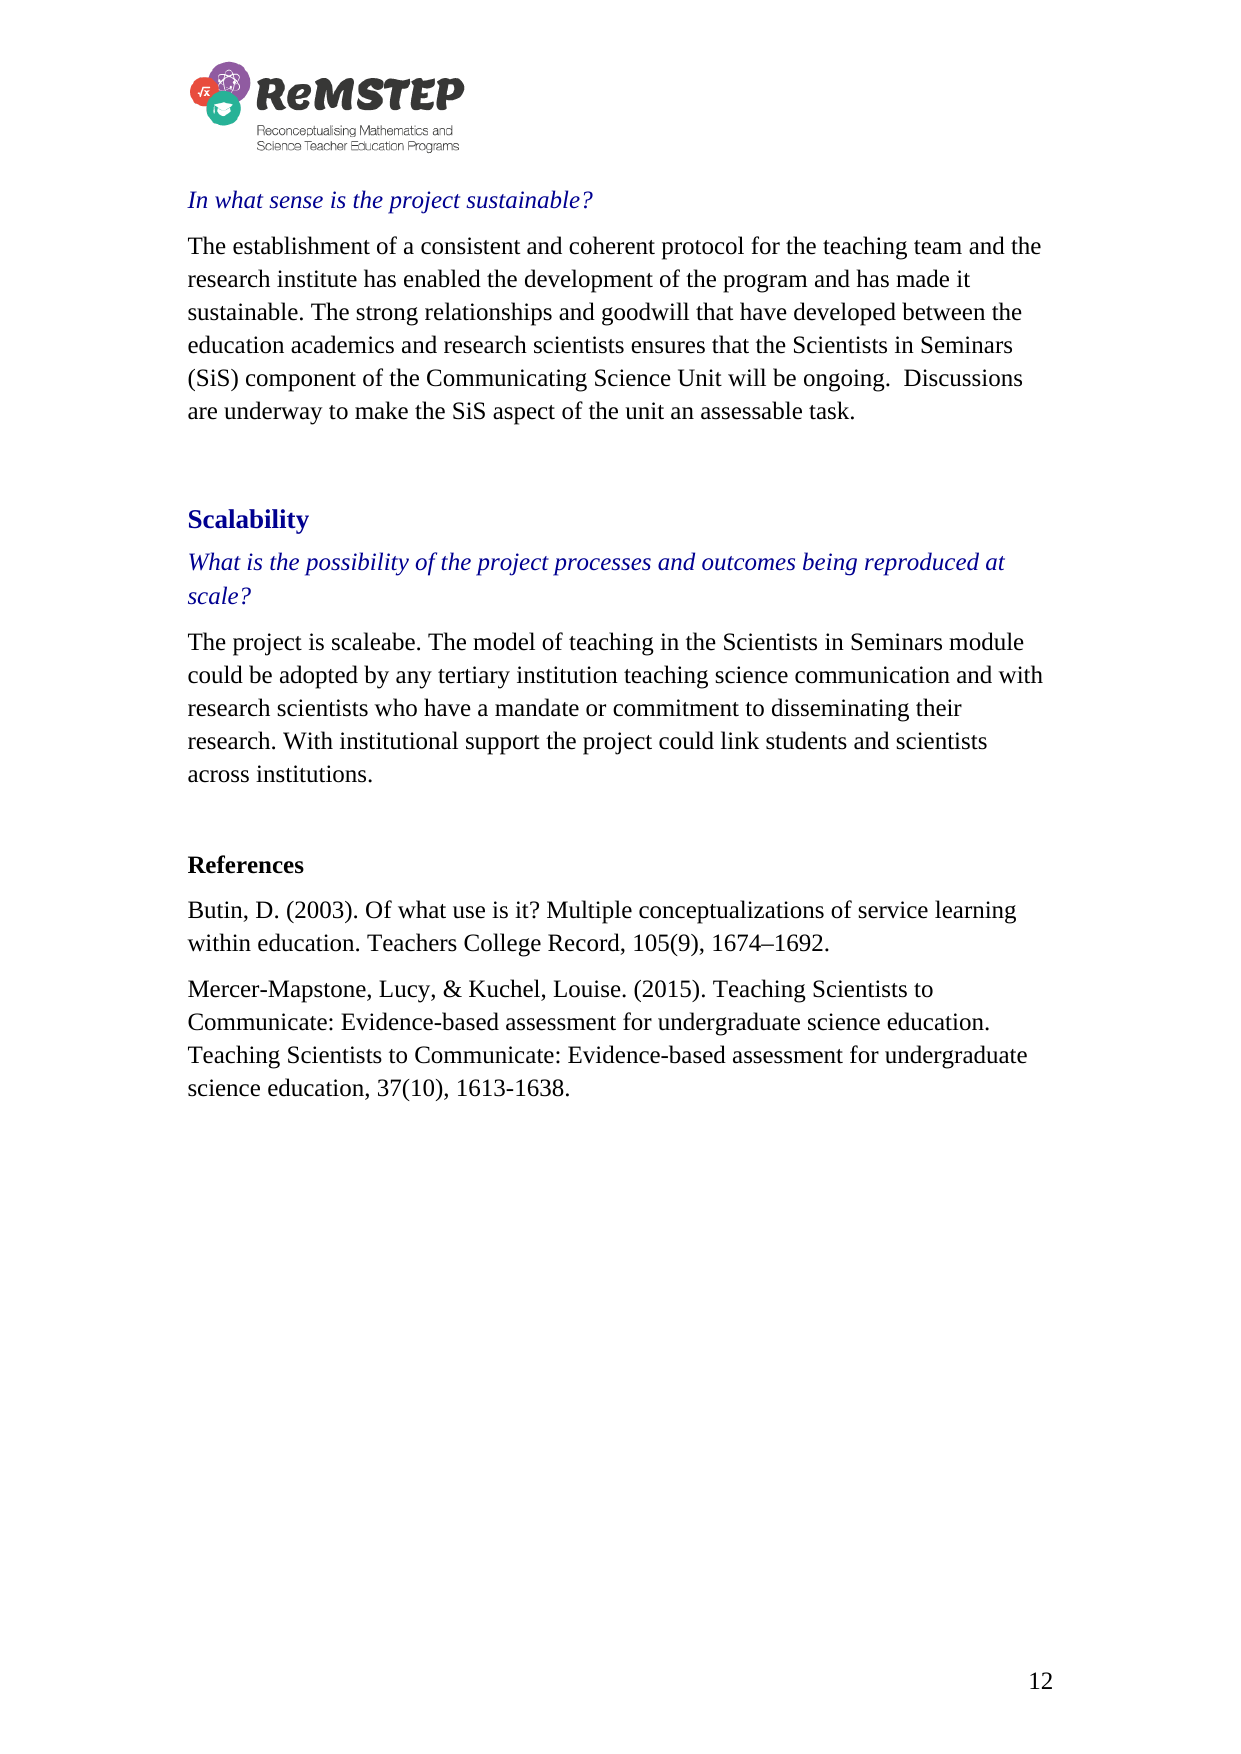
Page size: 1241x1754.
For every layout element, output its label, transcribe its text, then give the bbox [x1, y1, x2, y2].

text Mercer-Mapstone, Lucy, & Kuchel, Louise. (2015). Teaching Scientists to Communicate: Evidence-based assessment for undergraduate science education. Teaching Scientists to Communicate: Evidence-based assessment for undergraduate science education, 37(10), 1613-1638. [187, 974, 1053, 1102]
picture [187, 59, 466, 156]
text The project is scaleabe. The model of teaching in the Scientists in Seminars module could be adopted by any tertiary institution teaching science communication and with research scientists who have a mandate or commitment to disseminating their research. With institutional support the project could link students and scientists across institutions. [187, 627, 1053, 788]
text References [187, 850, 1053, 879]
subtitle Scalability [187, 504, 1053, 535]
text In what sense is the project sustainable? [187, 185, 1053, 213]
text Butin, D. (2003). Of what use is it? Multiple conceptualizations of service learning within education. Teachers College Record, 105(9), 1674–1692. [187, 896, 1053, 957]
text The establishment of a consistent and coherent protocol for the teaching team and the research institute has enabled the development of the program and has made it sustainable. The strong relationships and goodwill that have developed between the education academics and research scientists ensures that the Scientists in Seminars (SiS) component of the Communicating Science Unit will be ongoing. Discussions are underway to make the SiS aspect of the unit an assessable task. [187, 231, 1053, 425]
text What is the possibility of the project processes and outcomes being reproduced at scale? [187, 547, 1053, 609]
